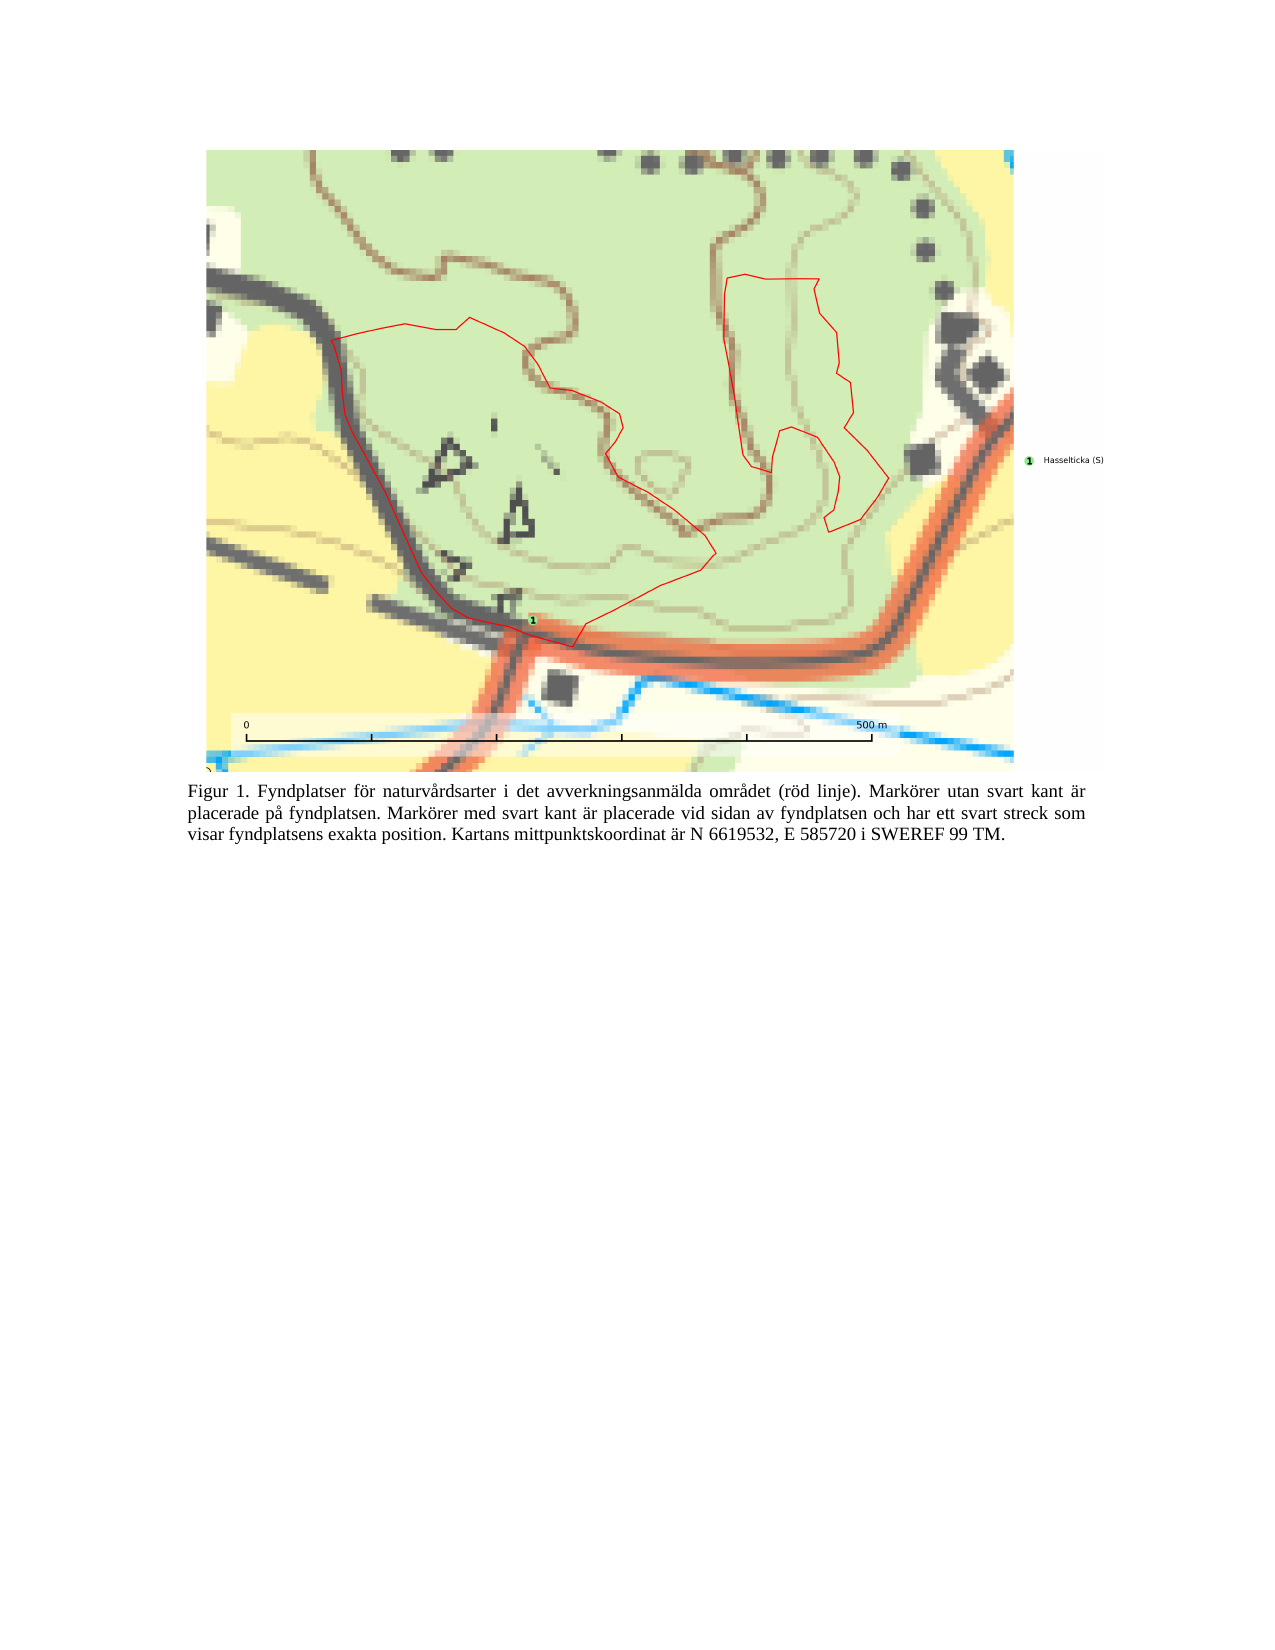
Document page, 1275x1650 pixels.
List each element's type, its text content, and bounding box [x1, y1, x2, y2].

picture [206, 150, 1107, 772]
text Figur 1. Fyndplatser för naturvårdsarter i det avverkningsanmälda området (röd linje). Markörer utan svart kant är placerade på fyndplatsen. Markörer med svart kant är placerade vid sidan av fyndplatsen och har ett svart streck som visar fyndplatsens exakta position. Kartans mittpunktskoordinat är N 6619532, E 585720 i SWEREF 99 TM. [187, 780, 1087, 845]
